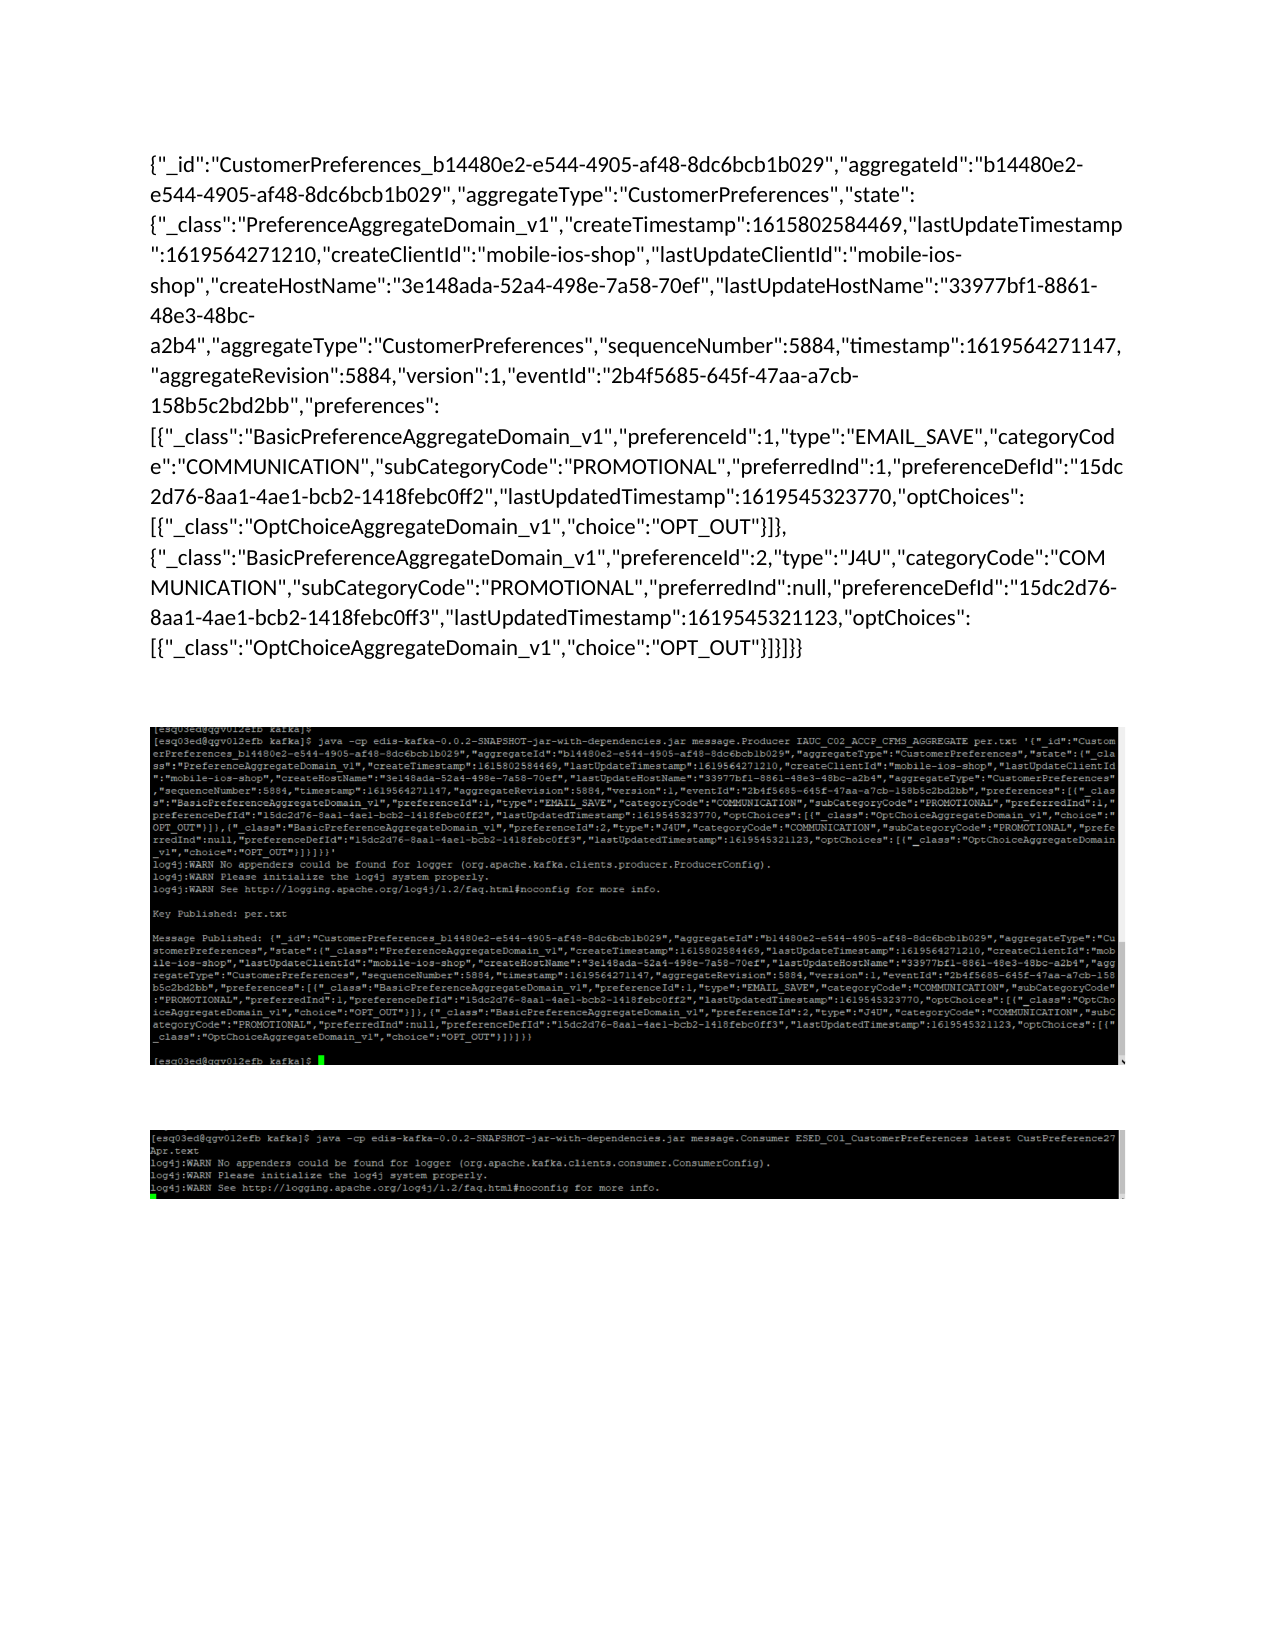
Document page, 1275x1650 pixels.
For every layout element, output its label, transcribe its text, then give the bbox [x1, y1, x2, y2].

text {"_id":"CustomerPreferences_b14480e2-e544-4905-af48-8dc6bcb1b029","aggregateId":"b14480e2-e544-4905-af48-8dc6bcb1b029","aggregateType":"CustomerPreferences","state":{"_class":"PreferenceAggregateDomain_v1","createTimestamp":1615802584469,"lastUpdateTimestamp":1619564271210,"createClientId":"mobile-ios-shop","lastUpdateClientId":"mobile-ios-shop","createHostName":"3e148ada-52a4-498e-7a58-70ef","lastUpdateHostName":"33977bf1-8861-48e3-48bc-a2b4","aggregateType":"CustomerPreferences","sequenceNumber":5884,"timestamp":1619564271147,"aggregateRevision":5884,"version":1,"eventId":"2b4f5685-645f-47aa-a7cb-158b5c2bd2bb","preferences":[{"_class":"BasicPreferenceAggregateDomain_v1","preferenceId":1,"type":"EMAIL_SAVE","categoryCode":"COMMUNICATION","subCategoryCode":"PROMOTIONAL","preferredInd":1,"preferenceDefId":"15dc2d76-8aa1-4ae1-bcb2-1418febc0ff2","lastUpdatedTimestamp":1619545323770,"optChoices":[{"_class":"OptChoiceAggregateDomain_v1","choice":"OPT_OUT"}]},{"_class":"BasicPreferenceAggregateDomain_v1","preferenceId":2,"type":"J4U","categoryCode":"COMMUNICATION","subCategoryCode":"PROMOTIONAL","preferredInd":null,"preferenceDefId":"15dc2d76-8aa1-4ae1-bcb2-1418febc0ff3","lastUpdatedTimestamp":1619545321123,"optChoices":[{"_class":"OptChoiceAggregateDomain_v1","choice":"OPT_OUT"}]}]}} [150, 150, 1125, 661]
picture [150, 1130, 1125, 1199]
picture [150, 727, 1125, 1065]
